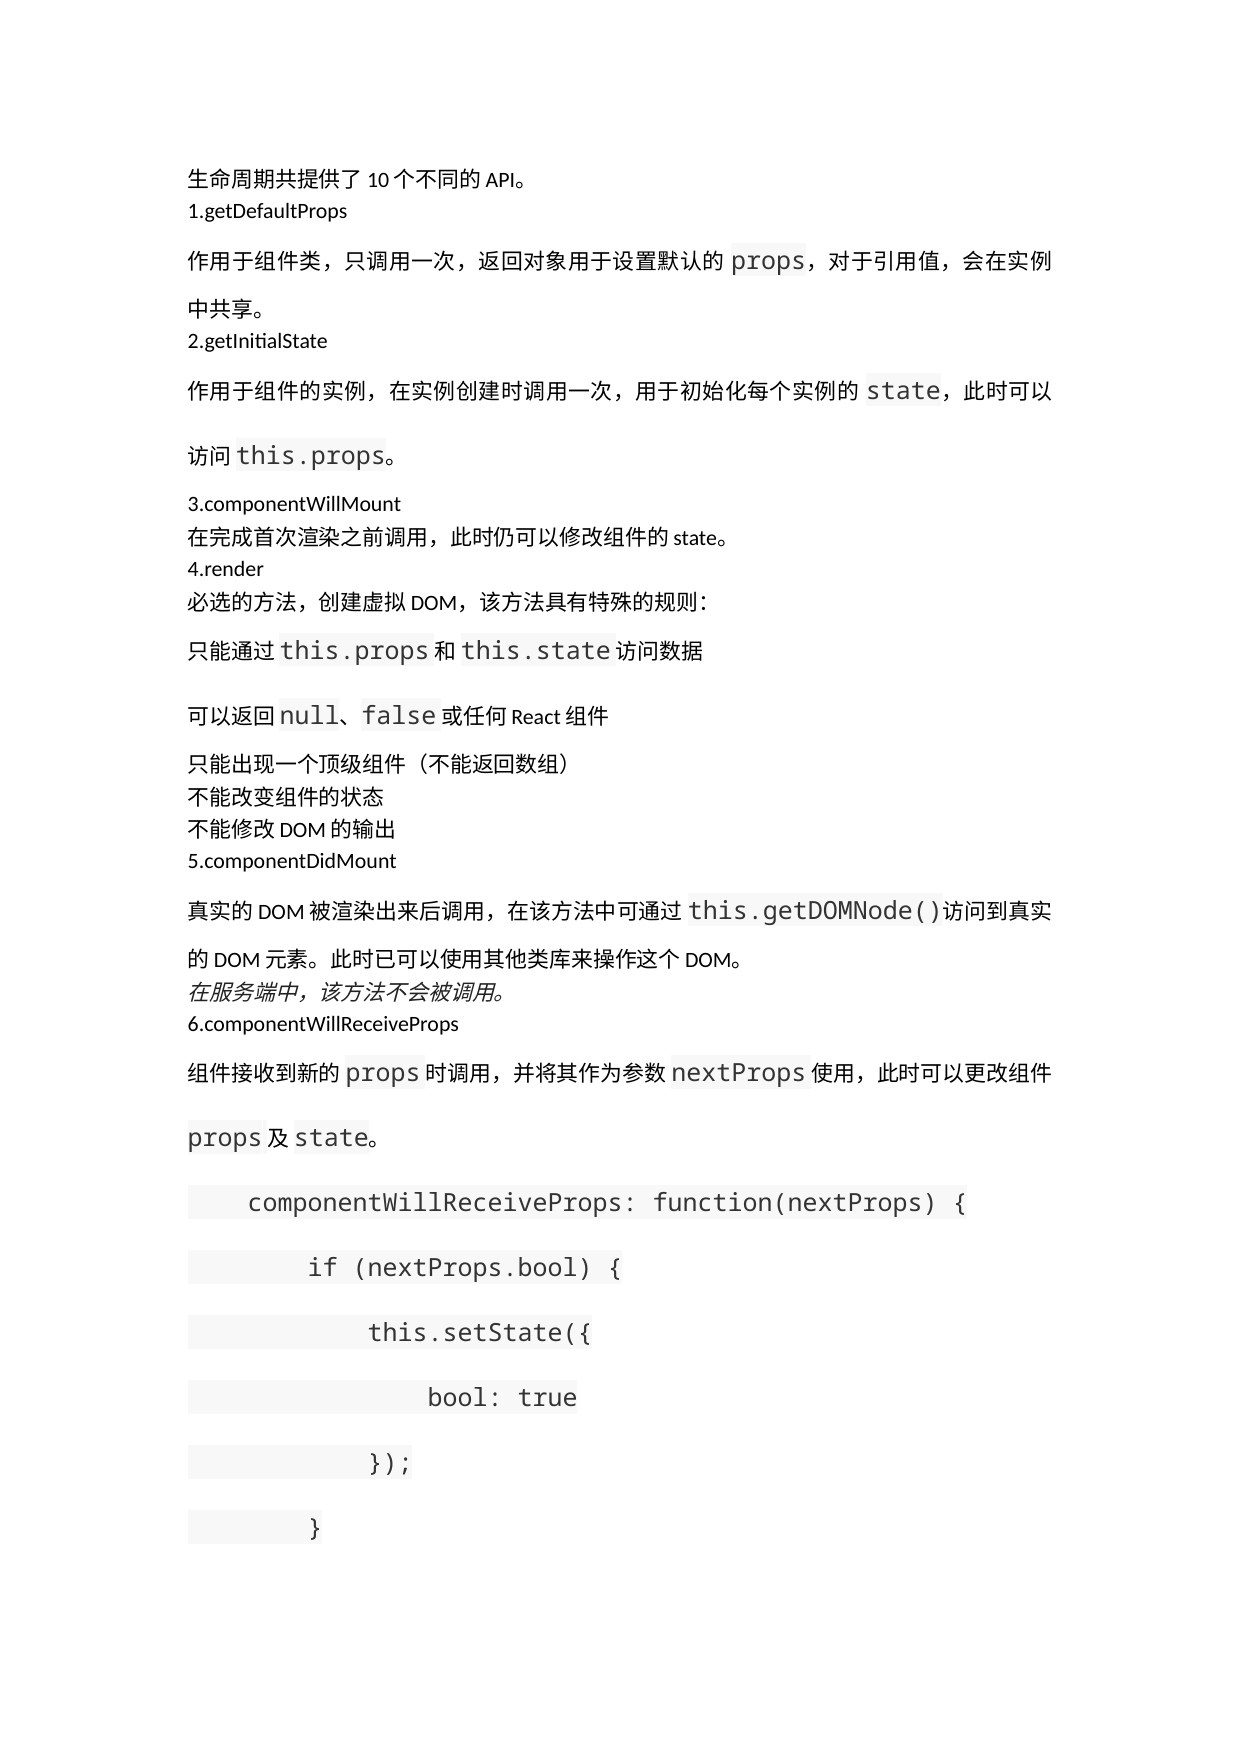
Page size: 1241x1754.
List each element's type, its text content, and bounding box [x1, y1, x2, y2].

text componentWillReceiveProps: function(nextProps) { [187, 1169, 1053, 1234]
text 组件接收到新的props时调用，并将其作为参数nextProps使用，此时可以更改组件props及state。 [187, 1039, 1053, 1169]
text 只能通过this.props和this.state访问数据 [187, 617, 1053, 682]
text 在完成首次渲染之前调用，此时仍可以修改组件的state。 [187, 519, 1053, 552]
text } [187, 1494, 1053, 1559]
text bool: true [187, 1364, 1053, 1429]
text }); [187, 1429, 1053, 1494]
text 可以返回null、false或任何React组件 [187, 682, 1053, 747]
text 2.getInitialState [187, 324, 1053, 357]
text 5.componentDidMount [187, 844, 1053, 877]
text 不能改变组件的状态 [187, 779, 1053, 812]
text 4.render [187, 552, 1053, 584]
text if (nextProps.bool) { [187, 1234, 1053, 1299]
text 只能出现一个顶级组件（不能返回数组） [187, 747, 1053, 779]
text 6.componentWillReceiveProps [187, 1007, 1053, 1039]
text 必选的方法，创建虚拟DOM，该方法具有特殊的规则： [187, 584, 1053, 617]
text 生命周期共提供了10个不同的API。 [187, 162, 1053, 194]
text 3.componentWillMount [187, 487, 1053, 519]
text 在服务端中，该方法不会被调用。 [187, 974, 1053, 1007]
text 作用于组件的实例，在实例创建时调用一次，用于初始化每个实例的state，此时可以访问this.props。 [187, 357, 1053, 487]
text 真实的DOM被渲染出来后调用，在该方法中可通过this.getDOMNode()访问到真实的DOM元素。此时已可以使用其他类库来操作这个DOM。 [187, 877, 1053, 974]
text 作用于组件类，只调用一次，返回对象用于设置默认的props，对于引用值，会在实例中共享。 [187, 227, 1053, 324]
text 不能修改DOM的输出 [187, 812, 1053, 844]
text this.setState({ [187, 1299, 1053, 1364]
text 1.getDefaultProps [187, 194, 1053, 227]
